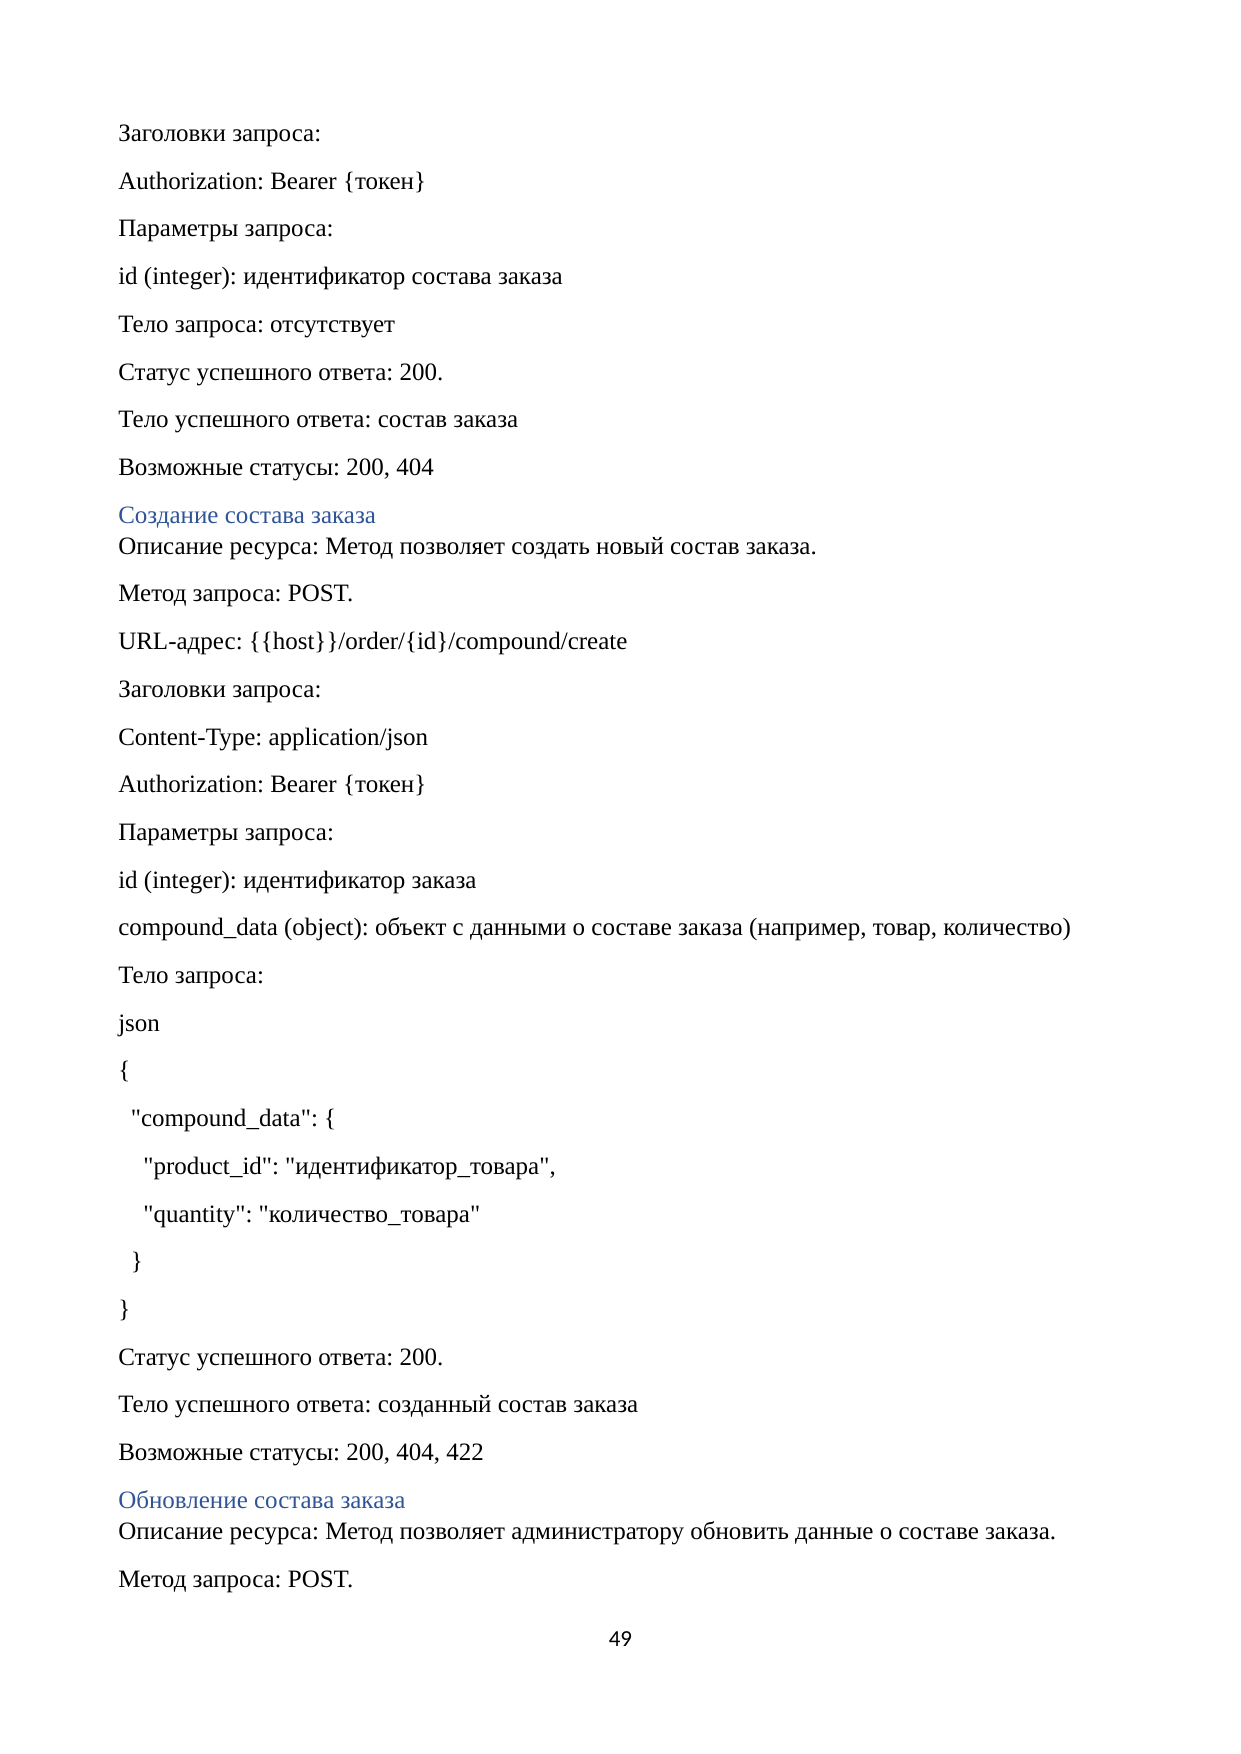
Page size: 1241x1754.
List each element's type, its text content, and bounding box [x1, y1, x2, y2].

text Статус успешного ответа: 200. [118, 357, 1122, 385]
text URL-адрес: {{host}}/order/{id}/compound/create [118, 626, 1122, 655]
text Статус успешного ответа: 200. [118, 1342, 1122, 1371]
text } [118, 1294, 1122, 1323]
text Authorization: Bearer {токен} [118, 769, 1122, 798]
text json [118, 1008, 1122, 1037]
text Описание ресурса: Метод позволяет администратору обновить данные о составе заказа. [118, 1516, 1122, 1545]
text Метод запроса: POST. [118, 578, 1122, 607]
text Метод запроса: POST. [118, 1564, 1122, 1592]
text Тело запроса: отсутствует [118, 309, 1122, 338]
text } [118, 1246, 1122, 1275]
text Возможные статусы: 200, 404 [118, 452, 1122, 481]
text { [118, 1056, 1122, 1084]
text Описание ресурса: Метод позволяет создать новый состав заказа. [118, 531, 1122, 559]
text Параметры запроса: [118, 817, 1122, 846]
text "quantity": "количество_товара" [118, 1199, 1122, 1227]
text compound_data (object): объект с данными о составе заказа (например, товар, количество) [118, 912, 1122, 941]
text "compound_data": { [118, 1103, 1122, 1132]
text Возможные статусы: 200, 404, 422 [118, 1437, 1122, 1466]
text Authorization: Bearer {токен} [118, 166, 1122, 194]
subtitle Обновление состава заказа [118, 1485, 1122, 1514]
text id (integer): идентификатор заказа [118, 865, 1122, 893]
text id (integer): идентификатор состава заказа [118, 261, 1122, 290]
text Тело успешного ответа: состав заказа [118, 404, 1122, 433]
text Заголовки запроса: [118, 118, 1122, 147]
text "product_id": "идентификатор_товара", [118, 1151, 1122, 1180]
text Тело успешного ответа: созданный состав заказа [118, 1389, 1122, 1418]
text Content-Type: application/json [118, 722, 1122, 750]
text Тело запроса: [118, 960, 1122, 989]
text Параметры запроса: [118, 213, 1122, 242]
text Заголовки запроса: [118, 674, 1122, 703]
subtitle Создание состава заказа [118, 500, 1122, 528]
